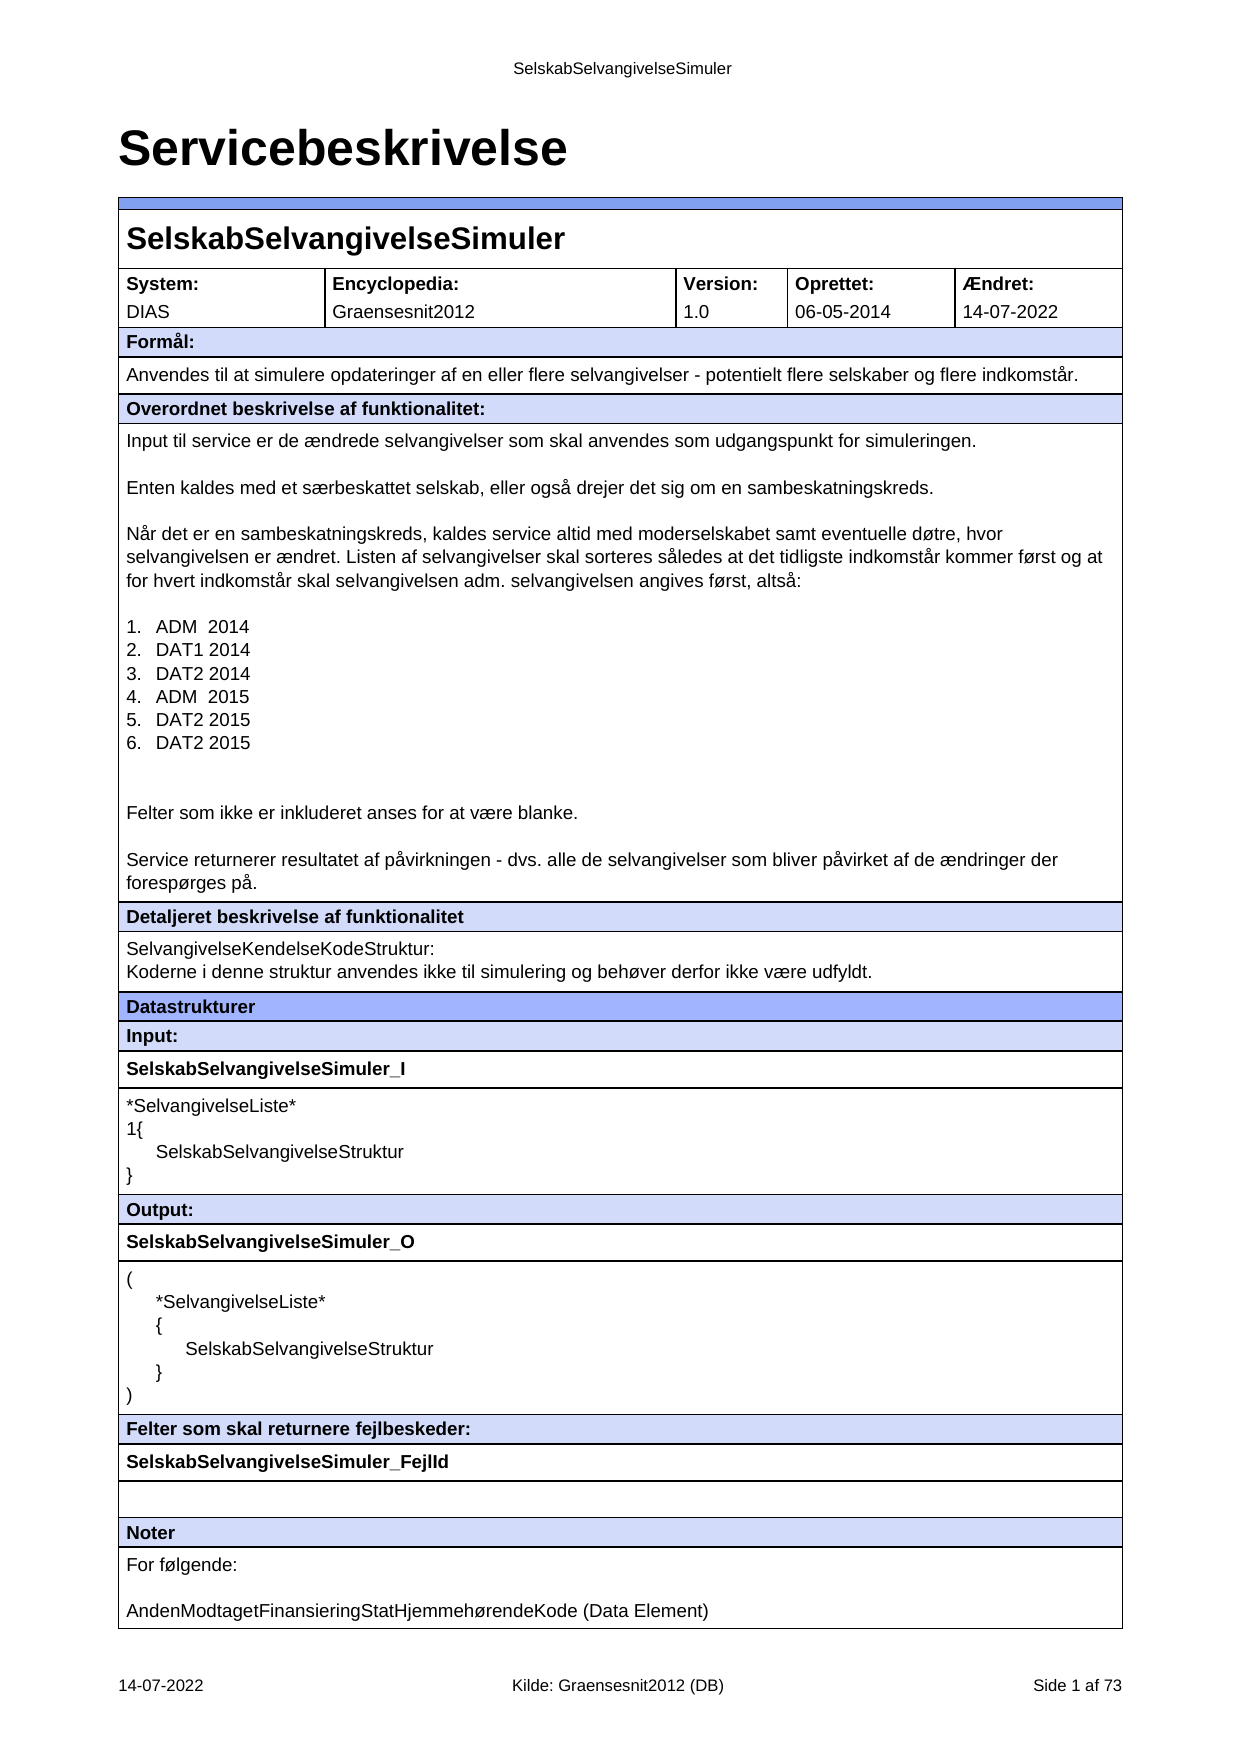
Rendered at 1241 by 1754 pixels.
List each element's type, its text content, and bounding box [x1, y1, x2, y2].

table_cell Graensesnit2012 [326, 297, 675, 327]
table_cell Version: [677, 269, 787, 297]
table_cell SelskabSelvangivelseSimuler_O [119, 1225, 1122, 1260]
table_cell SelskabSelvangivelseSimuler [119, 210, 1122, 268]
table_header [119, 198, 1122, 209]
table_cell Noter [119, 1518, 1122, 1546]
table_cell *SelvangivelseListe* 1{ SelskabSelvangivelseStruktur } [119, 1089, 1122, 1194]
table_cell Ændret: [956, 269, 1122, 297]
table_cell [119, 1482, 1122, 1517]
table_cell Detaljeret beskrivelse af funktionalitet [119, 903, 1122, 931]
table_cell 1.0 [677, 297, 787, 327]
table_cell System: [119, 269, 324, 297]
table_cell SelvangivelseKendelseKodeStruktur: Koderne i denne struktur anvendes ikke til simulering og behøver derfor ikke være udfyldt. [119, 932, 1122, 991]
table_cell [119, 1548, 1122, 1628]
table_cell Oprettet: [788, 269, 954, 297]
table_cell 14-07-2022 [956, 297, 1122, 327]
table_cell Input: [119, 1022, 1122, 1050]
table_cell Anvendes til at simulere opdateringer af en eller flere selvangivelser - potentielt flere selskaber og flere indkomstår. [119, 358, 1122, 393]
table_cell Encyclopedia: [326, 269, 675, 297]
table_cell Formål: [119, 328, 1122, 356]
table_cell SelskabSelvangivelseSimuler_I [119, 1052, 1122, 1087]
table_cell Input til service er de ændrede selvangivelser som skal anvendes som udgangspunkt for simuleringen. Enten kaldes med et særbeskattet selskab, eller også drejer det sig om en sambeskatningskreds. Når det er en sambeskatningskreds, kaldes service altid med moderselskabet samt eventuelle døtre, hvor selvangivelsen er ændret. Listen af selvangivelser skal sorteres således at det tidligste indkomstår kommer først og at for hvert indkomstår skal selvangivelsen adm. selvangivelsen angives først, altså: 1. ADM 2014 2. DAT1 2014 3. DAT2 2014 4. ADM 2015 5. DAT2 2015 6. DAT2 2015 Felter som ikke er inkluderet anses for at være blanke. Service returnerer resultatet af påvirkningen - dvs. alle de selvangivelser som bliver påvirket af de ændringer der forespørges på. [119, 424, 1122, 901]
title Servicebeskrivelse [118, 118, 1122, 176]
table_cell DIAS [119, 297, 324, 327]
table_cell Datastrukturer [119, 993, 1122, 1020]
table_cell 06-05-2014 [788, 297, 954, 327]
table_cell Felter som skal returnere fejlbeskeder: [119, 1415, 1122, 1443]
table_cell Output: [119, 1195, 1122, 1223]
table_cell Overordnet beskrivelse af funktionalitet: [119, 395, 1122, 423]
table_cell SelskabSelvangivelseSimuler_FejlId [119, 1445, 1122, 1480]
table_cell ( *SelvangivelseListe* { SelskabSelvangivelseStruktur } ) [119, 1262, 1122, 1413]
